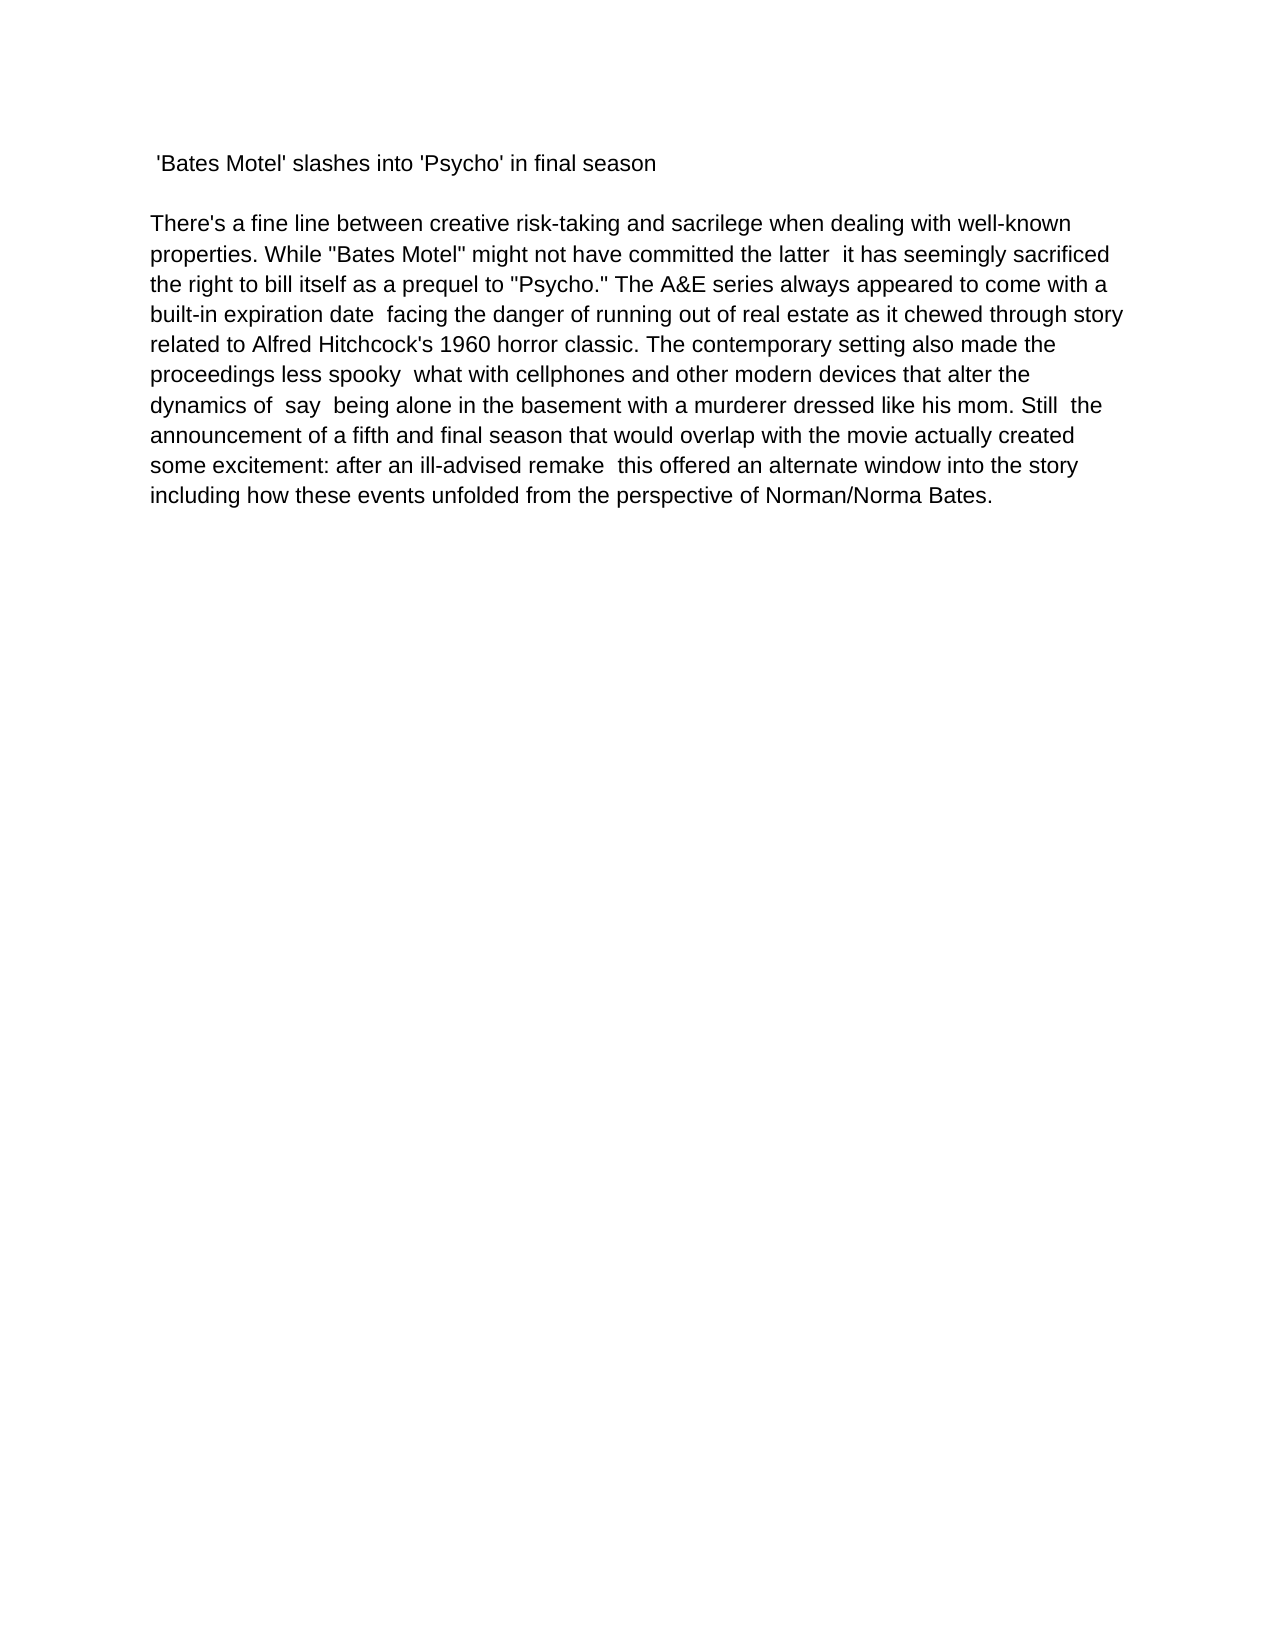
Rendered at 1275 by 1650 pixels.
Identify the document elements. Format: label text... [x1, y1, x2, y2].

text There's a fine line between creative risk-taking and sacrilege when dealing with well-known properties. While "Bates Motel" might not have committed the latter it has seemingly sacrificed the right to bill itself as a prequel to "Psycho." The A&E series always appeared to come with a built-in expiration date facing the danger of running out of real estate as it chewed through story related to Alfred Hitchcock's 1960 horror classic. The contemporary setting also made the proceedings less spooky what with cellphones and other modern devices that alter the dynamics of say being alone in the basement with a murderer dressed like his mom. Still the announcement of a fifth and final season that would overlap with the movie actually created some excitement: after an ill-advised remake this offered an alternate window into the story including how these events unfolded from the perspective of Norman/Norma Bates. [150, 210, 1125, 509]
text 'Bates Motel' slashes into 'Psycho' in final season [150, 150, 1125, 176]
